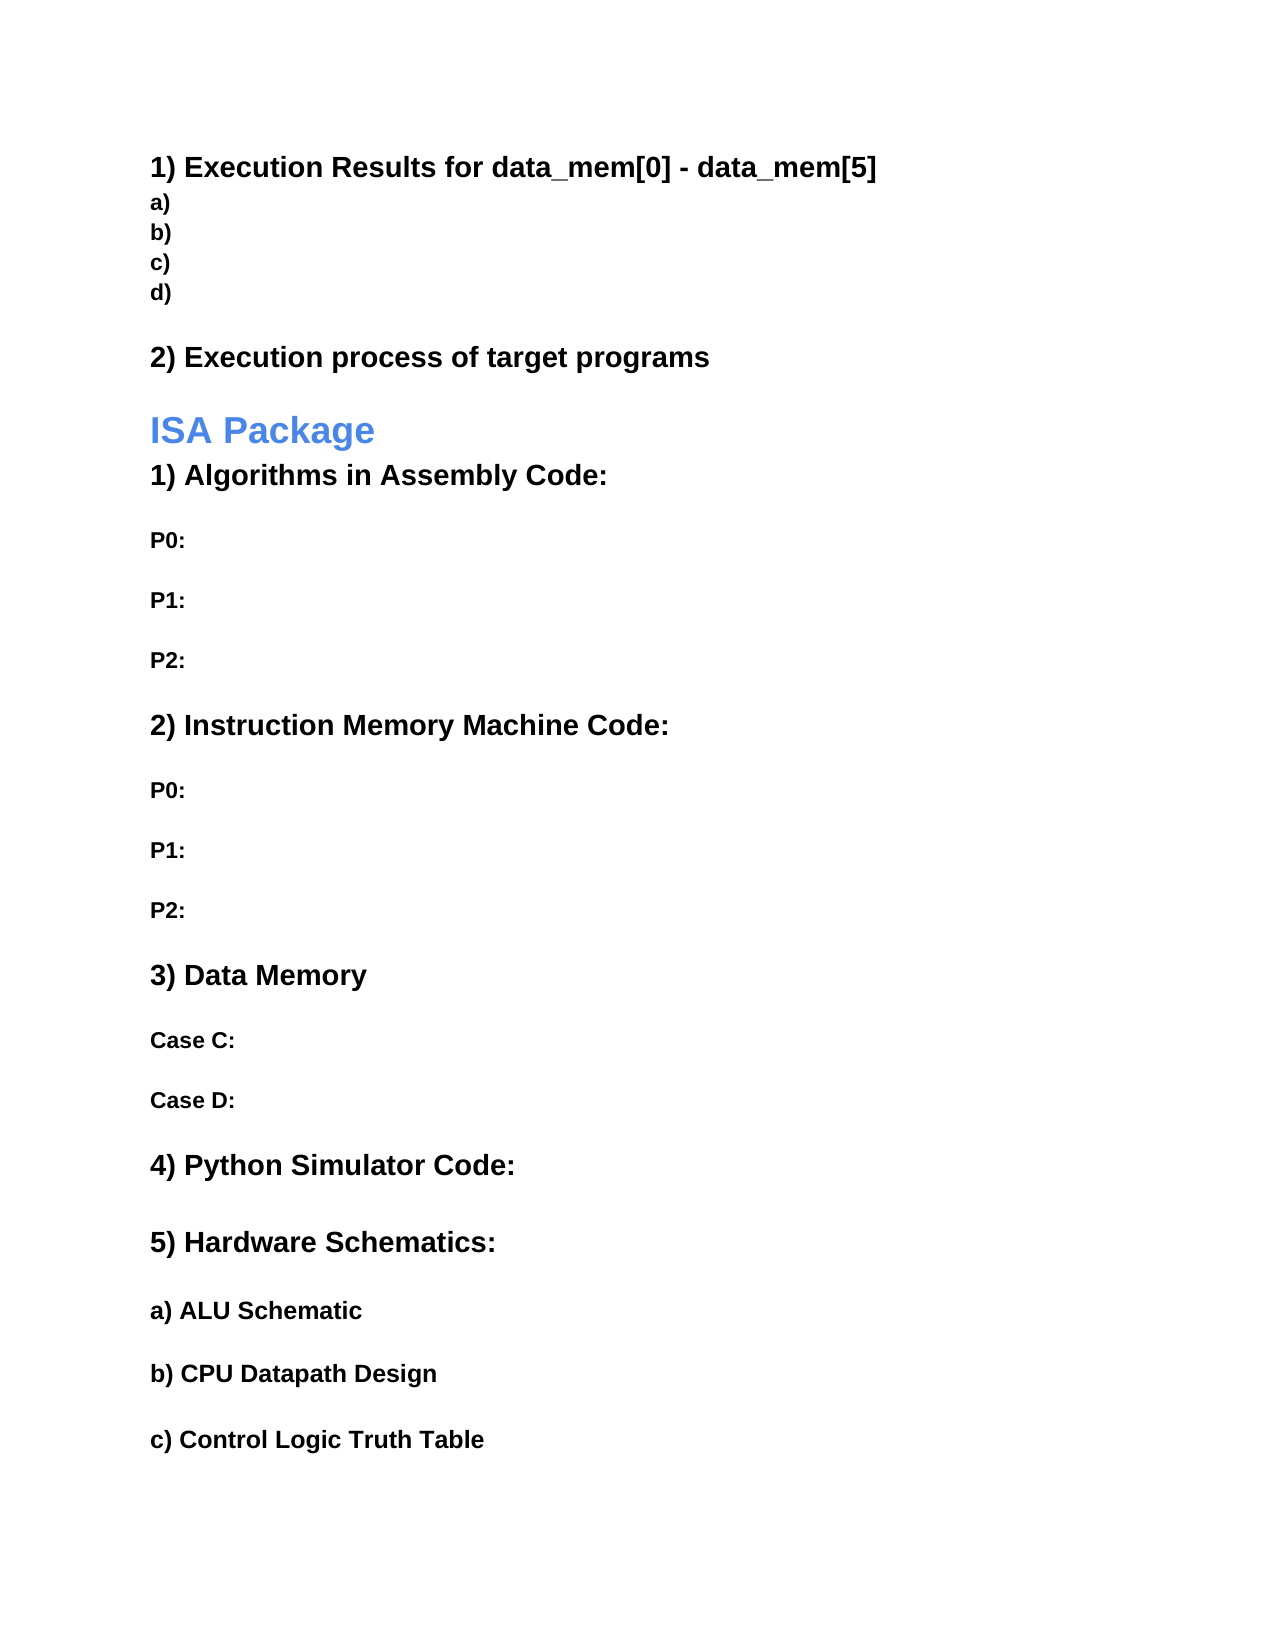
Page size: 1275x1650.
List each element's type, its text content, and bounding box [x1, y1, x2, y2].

text 1) Algorithms in Assembly Code: [150, 458, 1125, 491]
text 5) Hardware Schematics: [150, 1224, 1125, 1258]
text 4) Python Simulator Code: [150, 1147, 1125, 1181]
text 2) Instruction Memory Machine Code: [150, 708, 1125, 741]
text P2: [150, 897, 1125, 924]
text 3) Data Memory [150, 958, 1125, 991]
text P0: [150, 527, 1125, 553]
text 2) Execution process of target programs [150, 339, 1125, 373]
text Case D: [150, 1087, 1125, 1113]
text P0: [150, 777, 1125, 803]
text ISA Package [150, 408, 1125, 451]
text c) [150, 249, 1125, 275]
text a) ALU Schematic [150, 1296, 1125, 1325]
text 1) Execution Results for data_mem[0] - data_mem[5] [150, 150, 1125, 183]
text c) Control Logic Truth Table [150, 1425, 1125, 1454]
text b) CPU Datapath Design [150, 1359, 1125, 1388]
text P1: [150, 587, 1125, 613]
text Case C: [150, 1027, 1125, 1053]
text P1: [150, 837, 1125, 863]
text d) [150, 279, 1125, 306]
text b) [150, 219, 1125, 245]
text P2: [150, 647, 1125, 674]
text a) [150, 188, 1125, 215]
